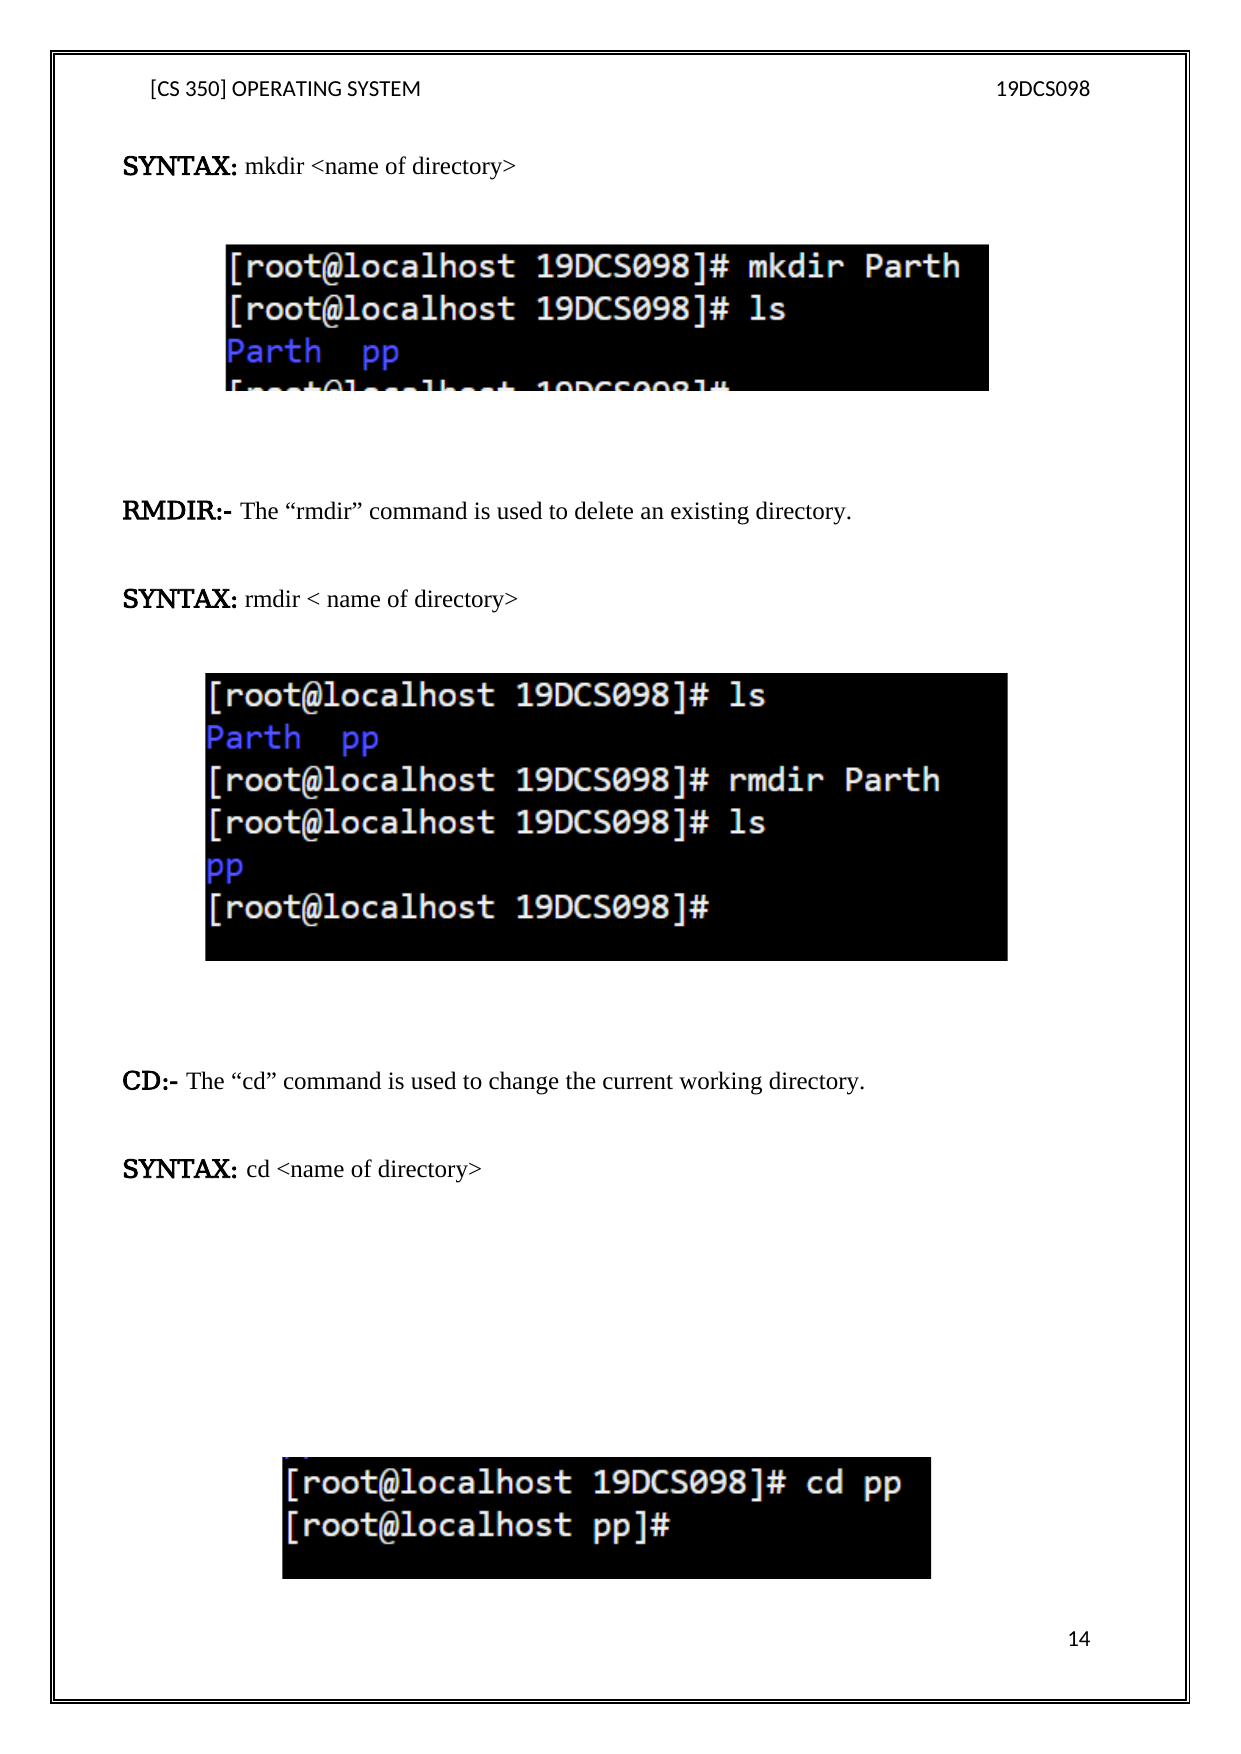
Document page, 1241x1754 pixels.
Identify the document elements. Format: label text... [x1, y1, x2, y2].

list SYNTAX: rmdir < name of directory> [122, 583, 1090, 613]
list RMDIR:- The “rmdir” command is used to delete an existing directory. [122, 494, 1090, 524]
picture [204, 673, 1008, 961]
list CD:- The “cd” command is used to change the current working directory. [122, 1064, 1090, 1095]
picture [281, 1457, 932, 1579]
list SYNTAX: mkdir <name of directory> [122, 150, 1090, 180]
picture [223, 240, 989, 391]
list SYNTAX: cd <name of directory> [122, 1153, 1090, 1183]
